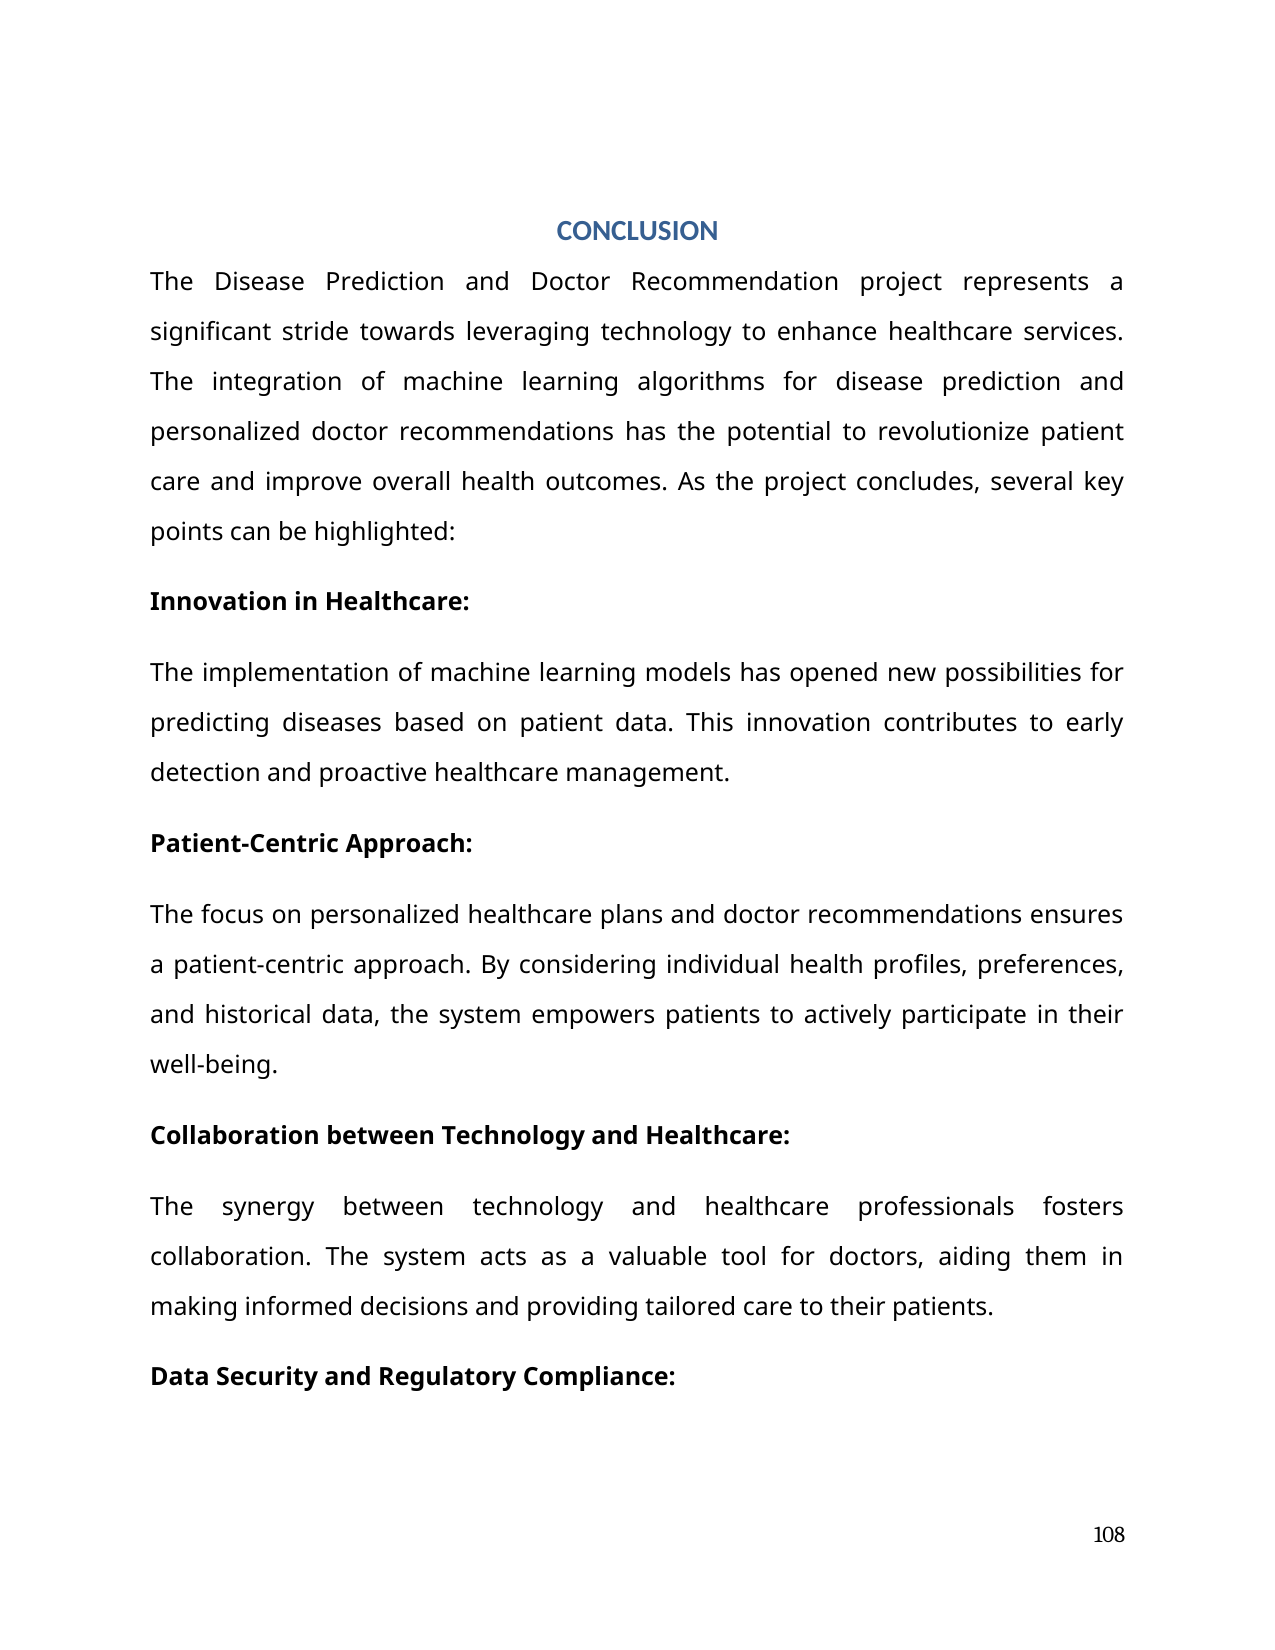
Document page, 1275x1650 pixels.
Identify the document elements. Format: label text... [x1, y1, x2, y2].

text The focus on personalized healthcare plans and doctor recommendations ensures a patient-centric approach. By considering individual health profiles, preferences, and historical data, the system empowers patients to actively participate in their well-being. [150, 883, 1125, 1083]
text The synergy between technology and healthcare professionals fosters collaboration. The system acts as a valuable tool for doctors, aiding them in making informed decisions and providing tailored care to their patients. [150, 1175, 1125, 1325]
text The Disease Prediction and Doctor Recommendation project represents a significant stride towards leveraging technology to enhance healthcare services. The integration of machine learning algorithms for disease prediction and personalized doctor recommendations has the potential to revolutionize patient care and improve overall health outcomes. As the project concludes, several key points can be highlighted: [150, 250, 1125, 550]
text Collaboration between Technology and Healthcare: [150, 1104, 1125, 1154]
text The implementation of machine learning models has opened new possibilities for predicting diseases based on patient data. This innovation contributes to early detection and proactive healthcare management. [150, 642, 1125, 792]
subtitle CONCLUSION [150, 200, 1125, 250]
text Data Security and Regulatory Compliance: [150, 1346, 1125, 1396]
text Innovation in Healthcare: [150, 571, 1125, 621]
text Patient-Centric Approach: [150, 812, 1125, 862]
